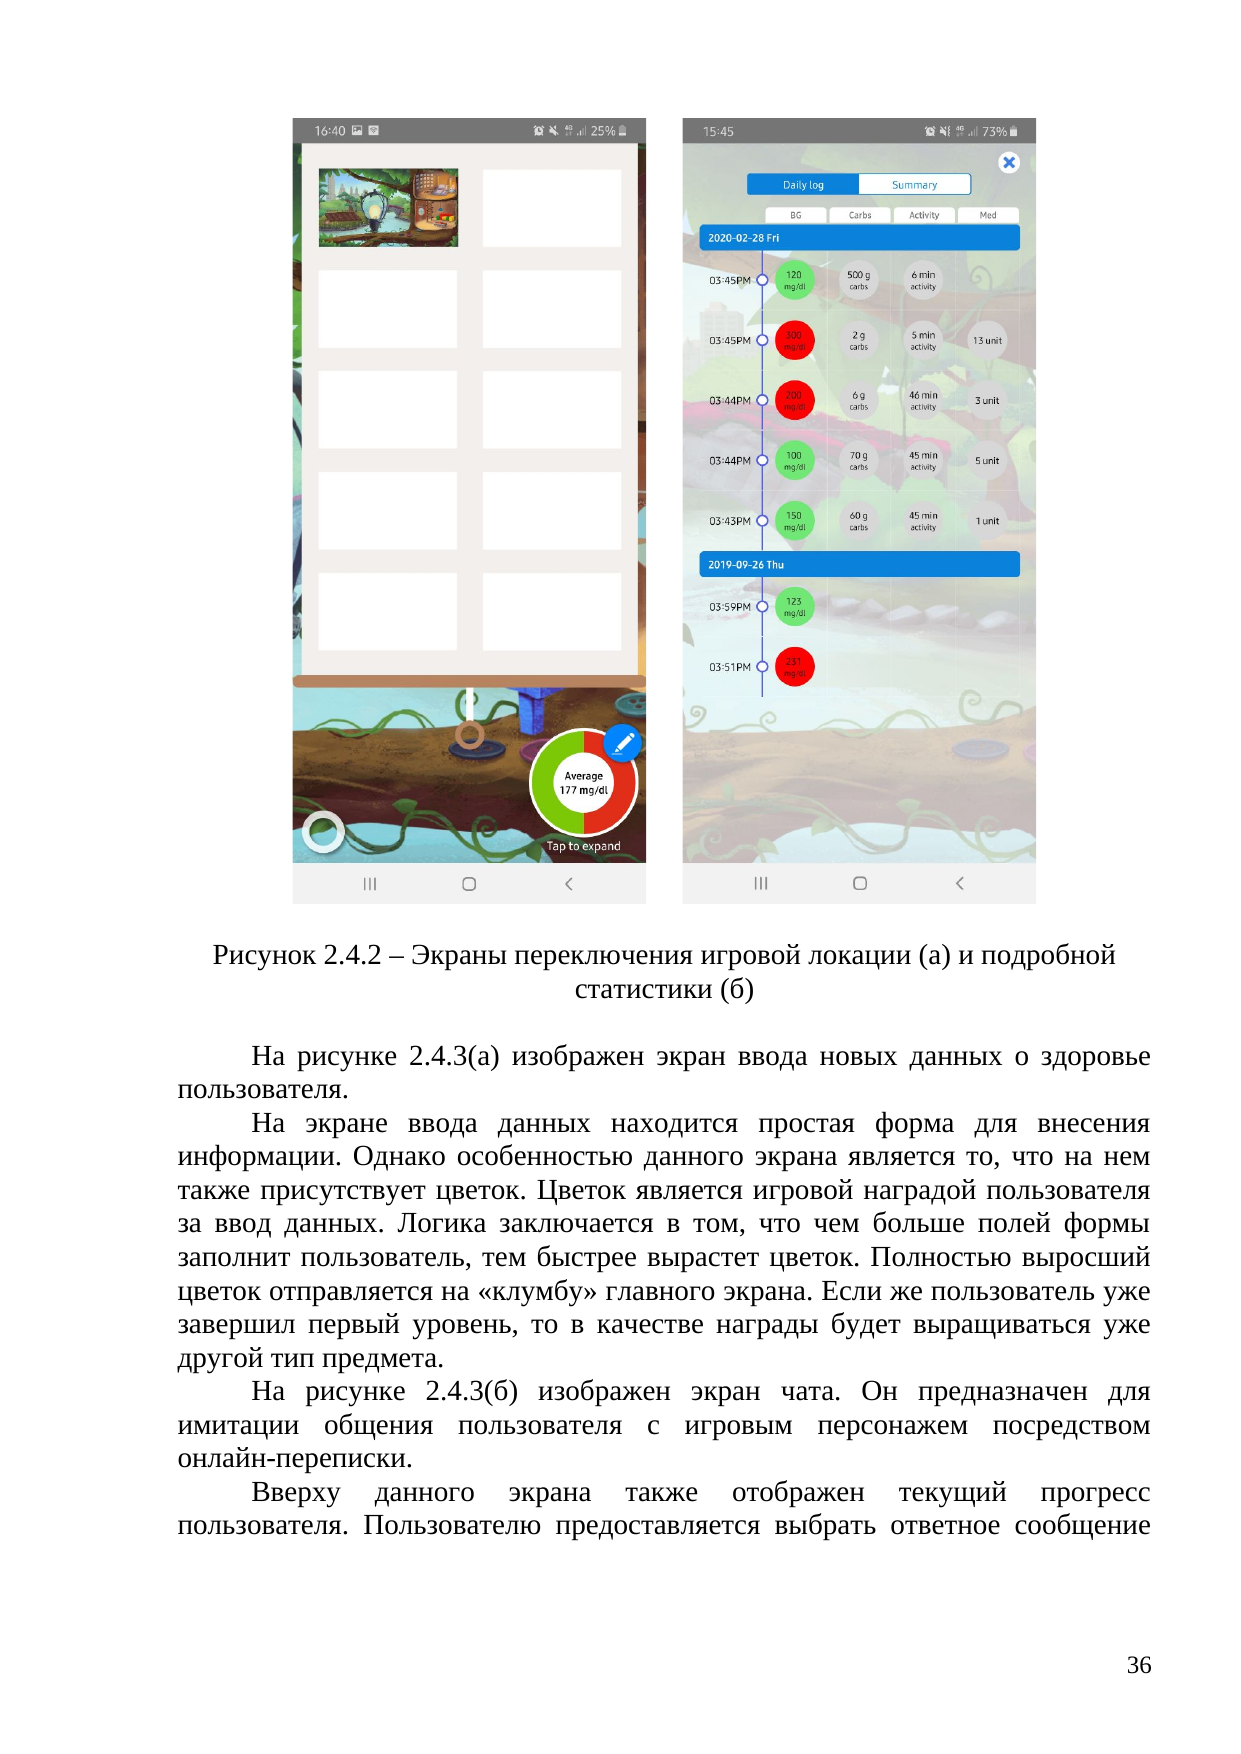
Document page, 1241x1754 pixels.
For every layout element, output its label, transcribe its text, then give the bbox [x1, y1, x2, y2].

picture [292, 118, 647, 904]
text На рисунке 2.4.3(б) изображен экран чата. Он предназначен для имитации общения пользователя с игровым персонажем посредством онлайн-переписки. [177, 1373, 1152, 1474]
text Рисунок 2.4.2 – Экраны переключения игровой локации (а) и подробной статистики (б) [177, 937, 1152, 1004]
picture [682, 118, 1037, 904]
text На экране ввода данных находится простая форма для внесения информации. Однако особенностью данного экрана является то, что на нем также присутствует цветок. Цветок является игровой наградой пользователя за ввод данных. Логика заключается в том, что чем больше полей формы заполнит пользователь, тем быстрее вырастет цветок. Полностью выросший цветок отправляется на «клумбу» главного экрана. Если же пользователь уже завершил первый уровень, то в качестве награды будет выращиваться уже другой тип предмета. [177, 1105, 1152, 1373]
text На рисунке 2.4.3(а) изображен экран ввода новых данных о здоровье пользователя. [177, 1038, 1152, 1105]
